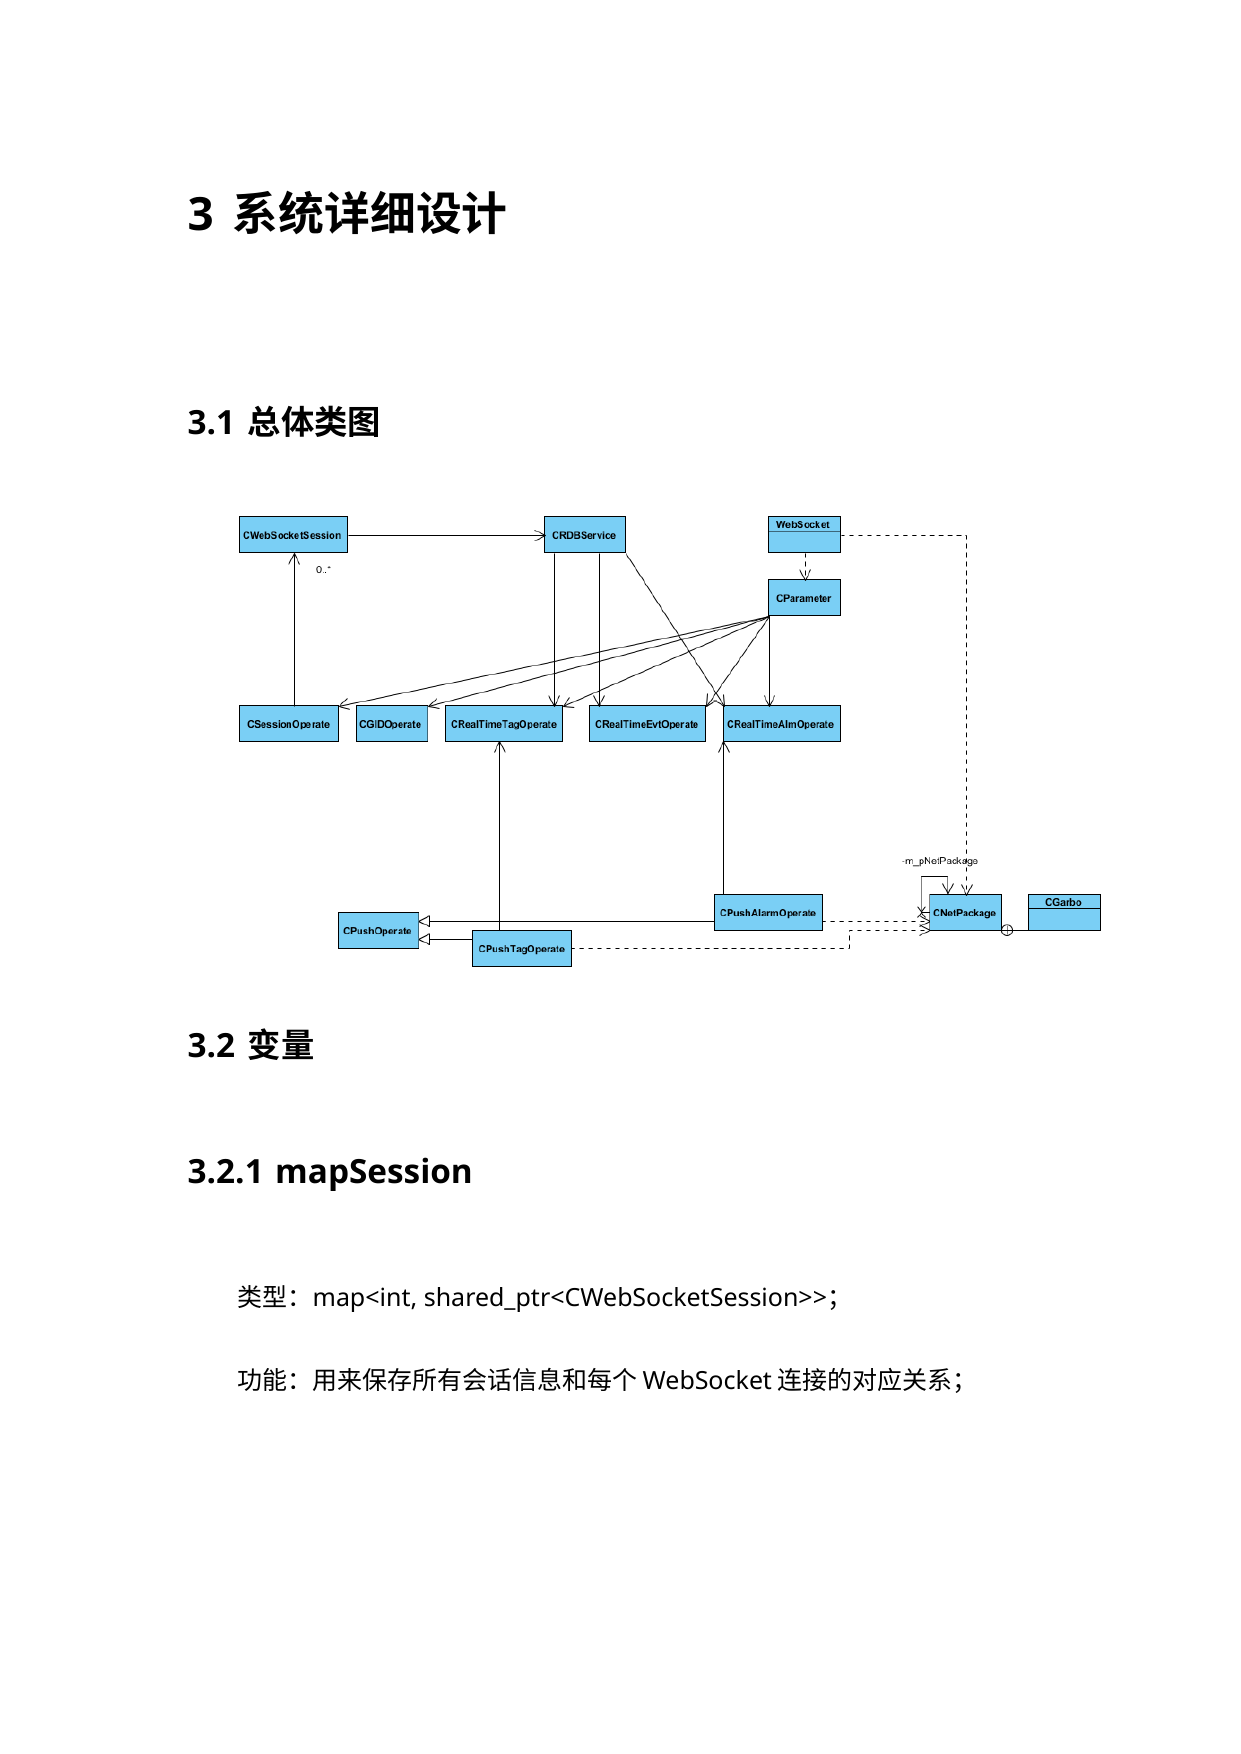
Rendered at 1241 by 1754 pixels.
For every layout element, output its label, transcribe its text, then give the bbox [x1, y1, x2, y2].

text 功能：用来保存所有会话信息和每个WebSocket连接的对应关系； [187, 1346, 1053, 1411]
subtitle mapSession [187, 1138, 1053, 1203]
picture [237, 515, 1103, 969]
subtitle 变量 [187, 1010, 1053, 1075]
subtitle 系统详细设计 [187, 162, 1053, 259]
subtitle 总体类图 [187, 388, 1053, 453]
text 类型：map<int, shared_ptr<CWebSocketSession>>； [187, 1263, 1053, 1328]
